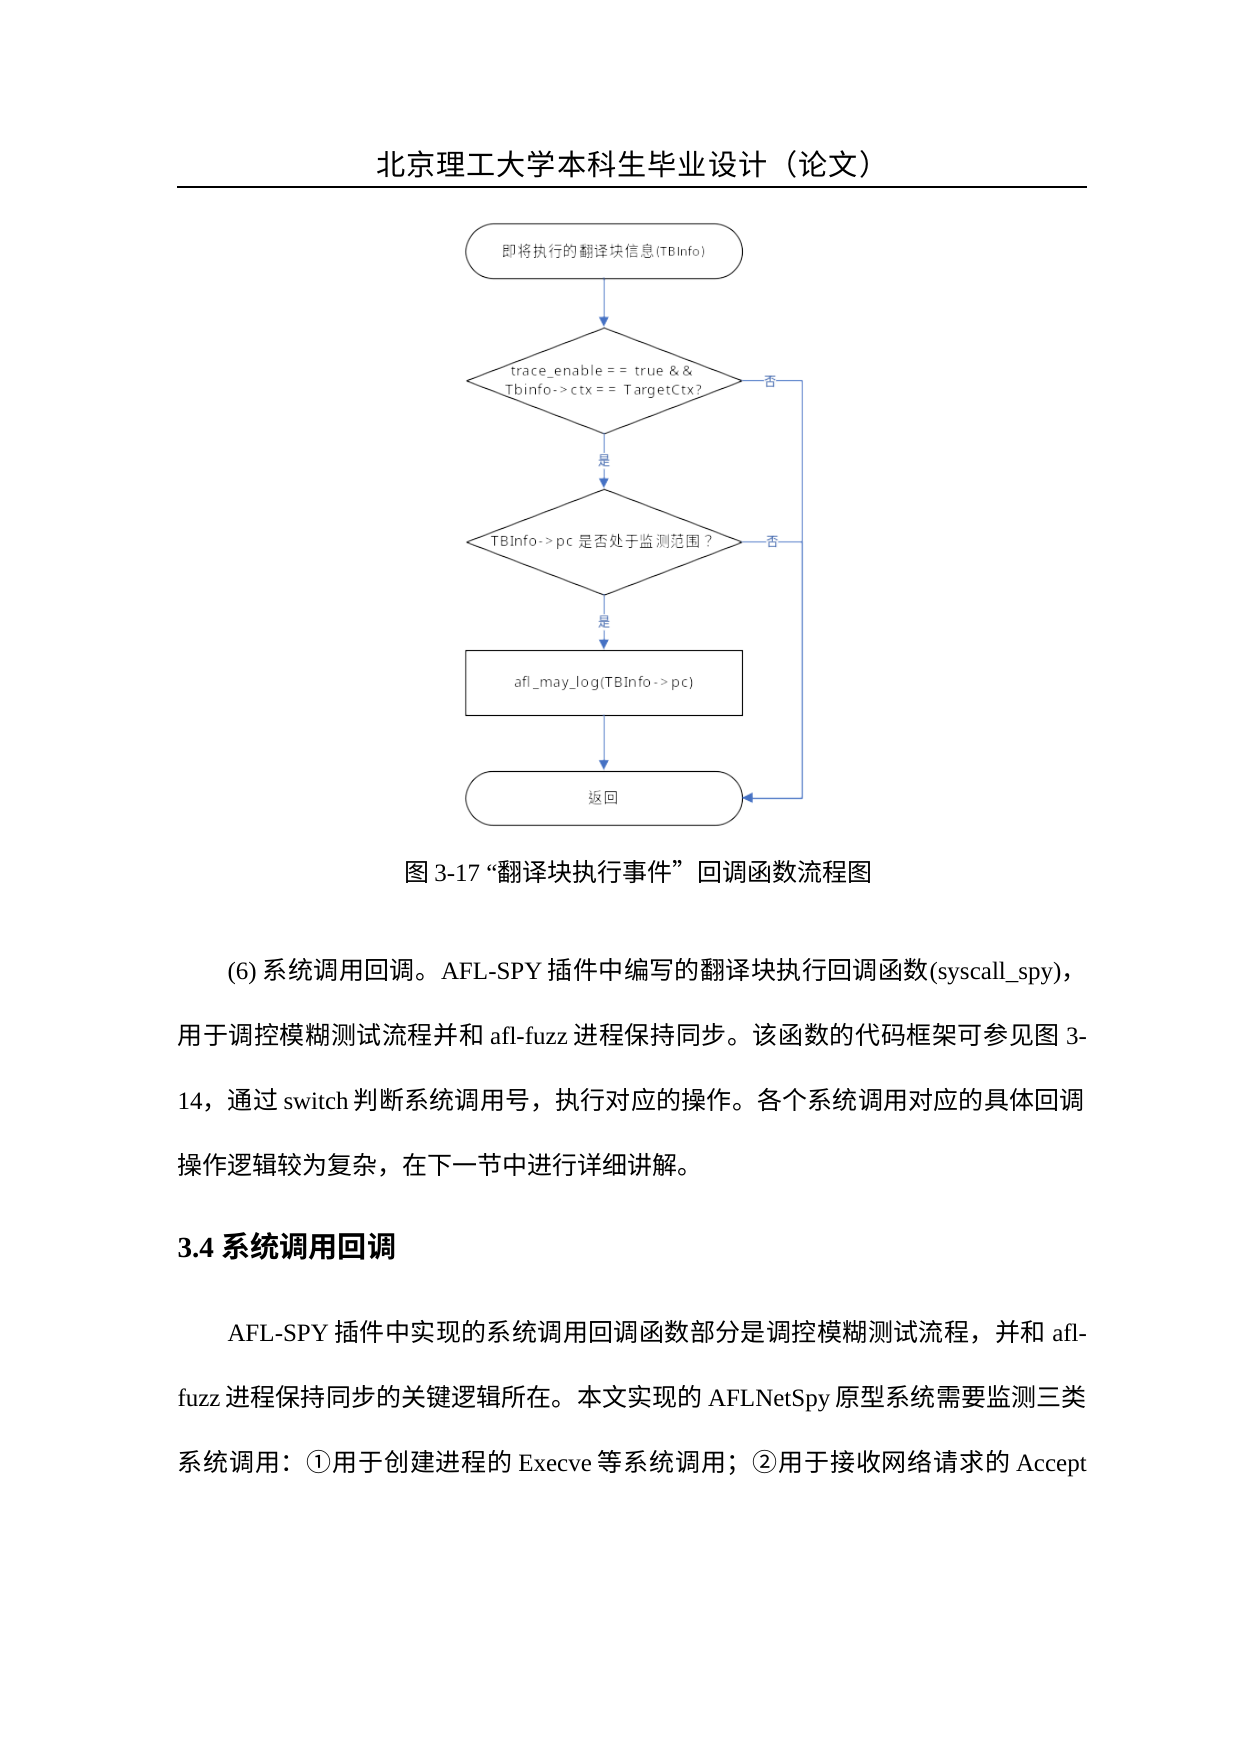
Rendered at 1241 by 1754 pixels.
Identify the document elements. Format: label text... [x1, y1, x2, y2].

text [177, 1298, 1087, 1493]
text 图3-17 “翻译块执行事件”回调函数流程图 [190, 838, 1087, 903]
text 3.4 系统调用回调 [177, 1212, 1087, 1277]
list 系统调用回调。AFL-SPY插件中编写的翻译块执行回调函数(syscall_spy)，用于调控模糊测试流程并和afl-fuzz进程保持同步。该函数的代码框架可参见图3-14，通过switch判断系统调用号，执行对应的操作。各个系统调用对应的具体回调操作逻辑较为复杂，在下一节中进行详细讲解。 [177, 936, 1087, 1196]
